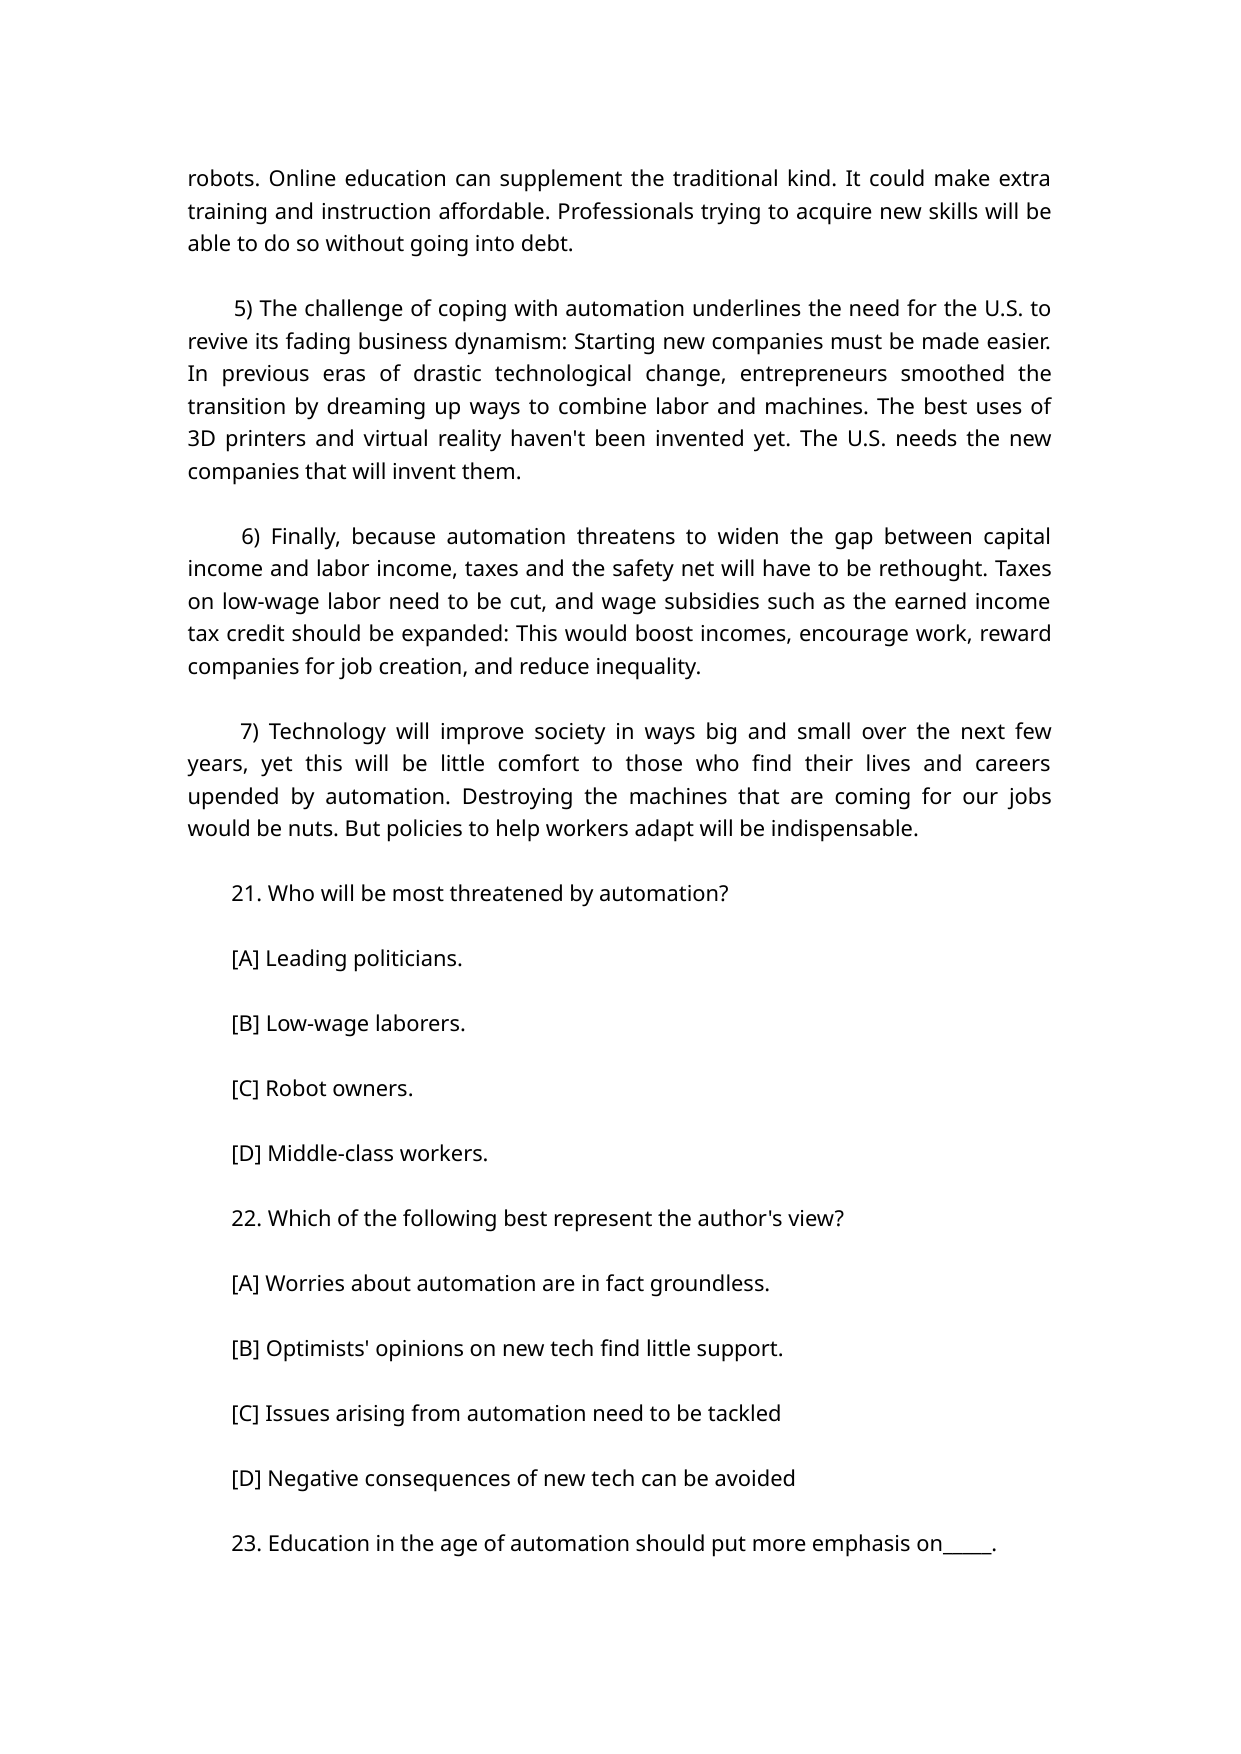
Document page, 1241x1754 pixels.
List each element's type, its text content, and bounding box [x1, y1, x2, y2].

text [C] Robot owners. [187, 1072, 1053, 1104]
text 6) Finally, because automation threatens to widen the gap between capital income and labor income, taxes and the safety net will have to be rethought. Taxes on low-wage labor need to be cut, and wage subsidies such as the earned income tax credit should be expanded: This would boost incomes, encourage work, reward companies for job creation, and reduce inequality. [187, 519, 1053, 682]
text [B] Low-wage laborers. [187, 1007, 1053, 1039]
text 21. Who will be most threatened by automation? [187, 877, 1053, 909]
text [A] Leading politicians. [187, 942, 1053, 974]
text [B] Optimists' opinions on new tech find little support. [187, 1332, 1053, 1364]
text [C] Issues arising from automation need to be tackled [187, 1397, 1053, 1429]
text 23. Education in the age of automation should put more emphasis on_____. [187, 1527, 1053, 1559]
text [A] Worries about automation are in fact groundless. [187, 1267, 1053, 1299]
text [D] Negative consequences of new tech can be avoided [187, 1462, 1053, 1494]
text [187, 162, 1053, 259]
text 7) Technology will improve society in ways big and small over the next few years, yet this will be little comfort to those who find their lives and careers upended by automation. Destroying the machines that are coming for our jobs would be nuts. But policies to help workers adapt will be indispensable. [187, 714, 1053, 844]
text [D] Middle-class workers. [187, 1137, 1053, 1169]
text 22. Which of the following best represent the author's view? [187, 1202, 1053, 1234]
text 5) The challenge of coping with automation underlines the need for the U.S. to revive its fading business dynamism: Starting new companies must be made easier. In previous eras of drastic technological change, entrepreneurs smoothed the transition by dreaming up ways to combine labor and machines. The best uses of 3D printers and virtual reality haven't been invented yet. The U.S. needs the new companies that will invent them. [187, 292, 1053, 487]
